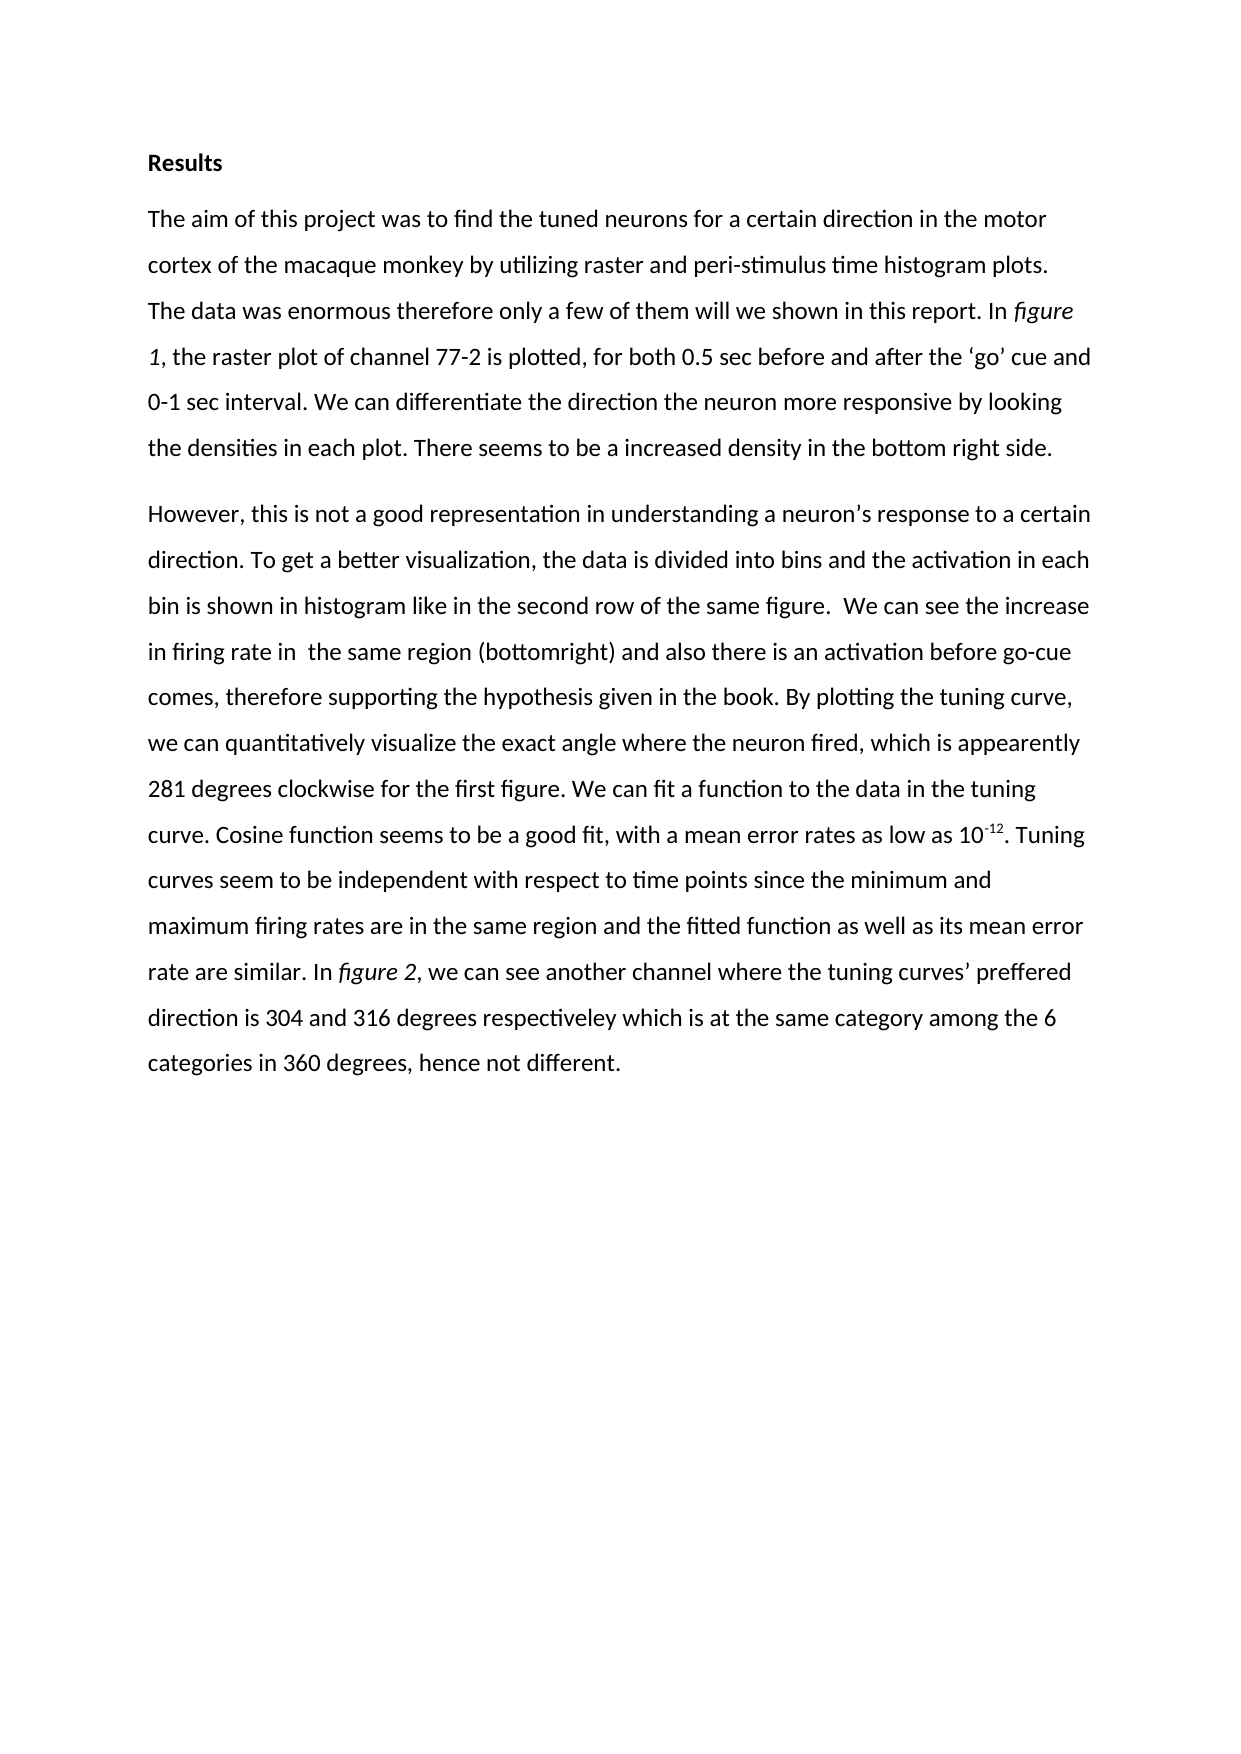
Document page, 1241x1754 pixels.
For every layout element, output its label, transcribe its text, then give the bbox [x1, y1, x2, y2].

text The aim of this project was to find the tuned neurons for a certain direction in the motor cortex of the macaque monkey by utilizing raster and peri-stimulus time histogram plots. The data was enormous therefore only a few of them will we shown in this report. In figure 1, the raster plot of channel 77-2 is plotted, for both 0.5 sec before and after the ‘go’ cue and 0-1 sec interval. We can differentiate the direction the neuron more responsive by looking the densities in each plot. There seems to be a increased density in the bottom right side. [148, 203, 1093, 463]
text However, this is not a good representation in understanding a neuron’s response to a certain direction. To get a better visualization, the data is divided into bins and the activation in each bin is shown in histogram like in the second row of the same figure. We can see the increase in firing rate in the same region (bottomright) and also there is an activation before go-cue comes, therefore supporting the hypothesis given in the book. By plotting the tuning curve, we can quantitatively visualize the exact angle where the neuron fired, which is appearently 281 degrees clockwise for the first figure. We can fit a function to the data in the tuning curve. Cosine function seems to be a good fit, with a mean error rates as low as 10-12. Tuning curves seem to be independent with respect to time points since the minimum and maximum firing rates are in the same region and the fitted function as well as its mean error rate are similar. In figure 2, we can see another channel where the tuning curves’ preffered direction is 304 and 316 degrees respectiveley which is at the same category among the 6 categories in 360 degrees, hence not different. [148, 499, 1093, 1078]
text Results [148, 148, 1093, 178]
